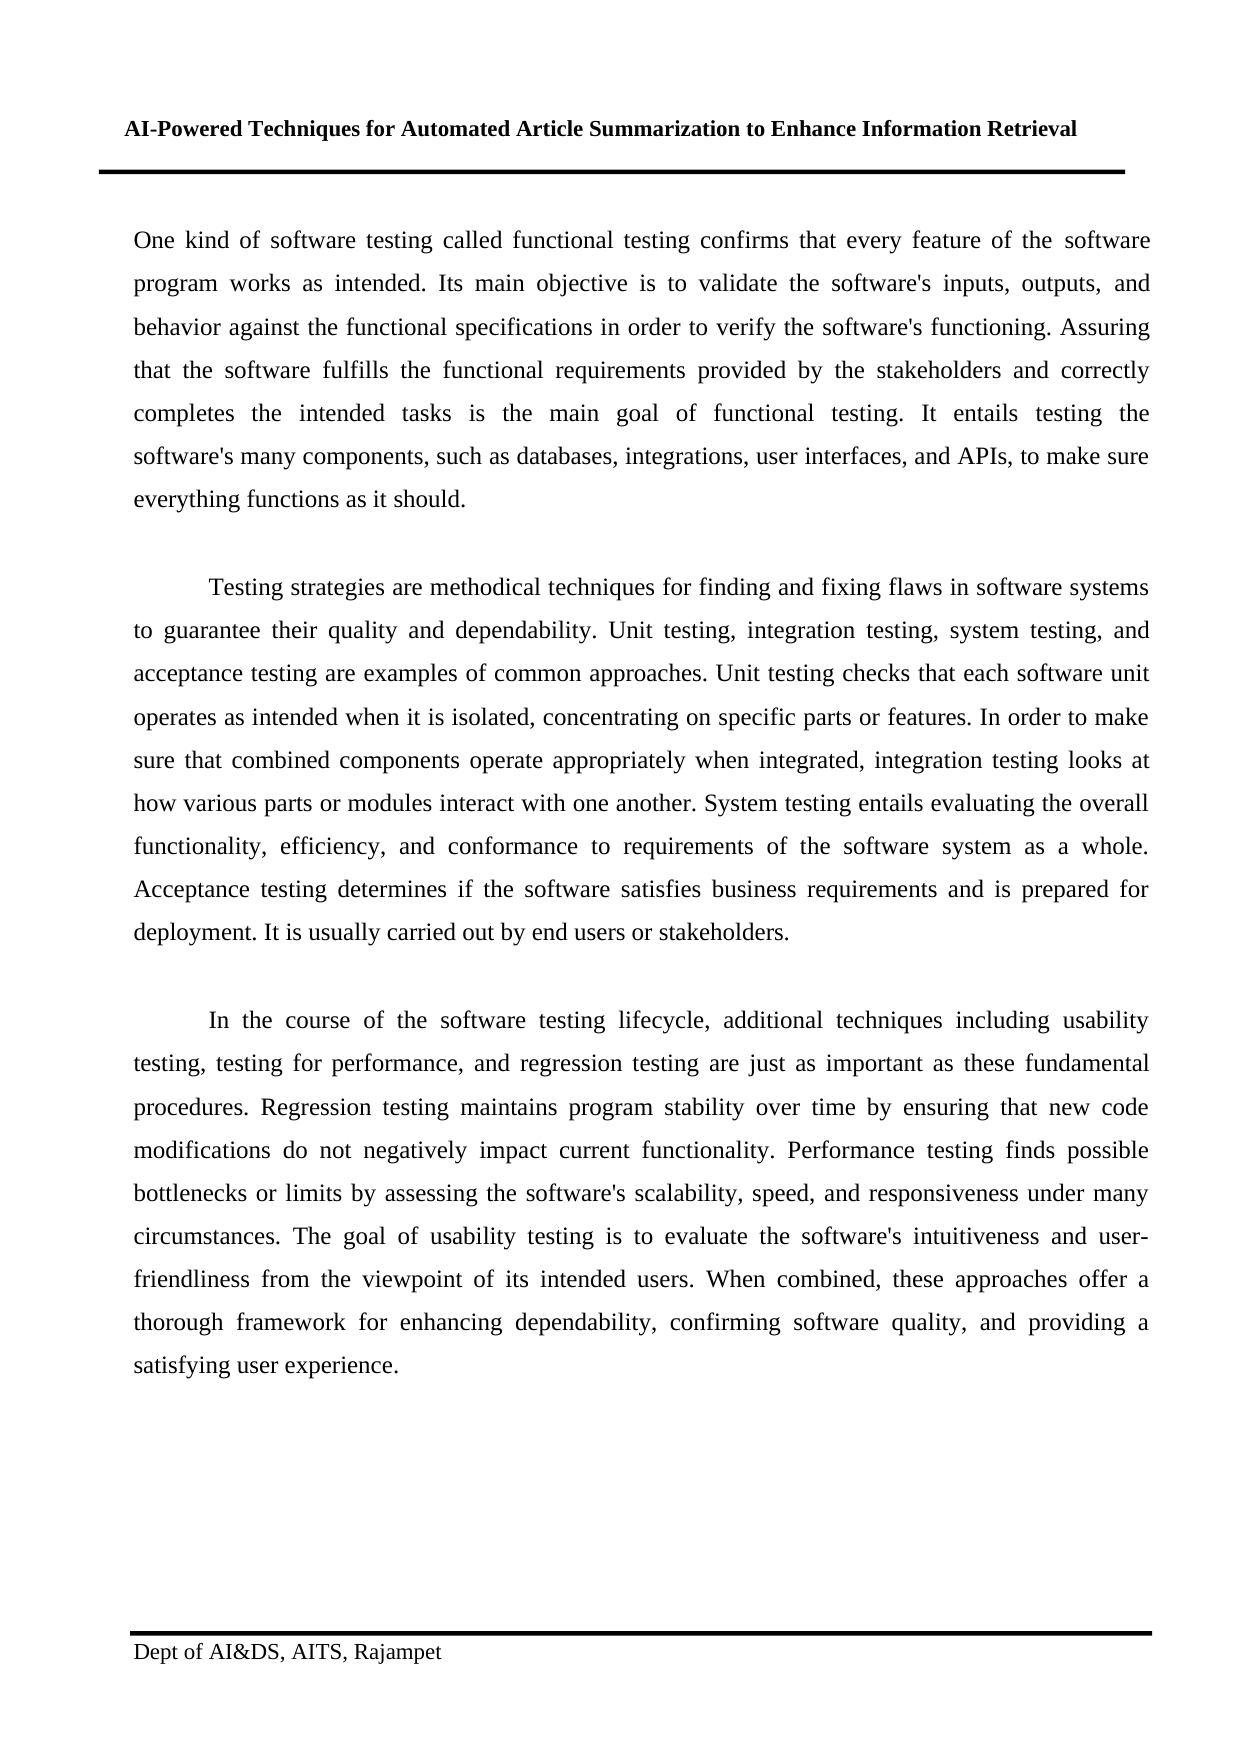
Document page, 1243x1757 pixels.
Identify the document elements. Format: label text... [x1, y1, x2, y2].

text In the course of the software testing lifecycle, additional techniques including usability testing, testing for performance, and regression testing are just as important as these fundamental procedures. Regression testing maintains program stability over time by ensuring that new code modifications do not negatively impact current functionality. Performance testing finds possible bottlenecks or limits by assessing the software's scalability, speed, and responsiveness under many circumstances. The goal of usability testing is to evaluate the software's intuitiveness and user-friendliness from the viewpoint of its intended users. When combined, these approaches offer a thorough framework for enhancing dependability, confirming software quality, and providing a satisfying user experience. [133, 1005, 1150, 1379]
text Testing strategies are methodical techniques for finding and fixing flaws in software systems to guarantee their quality and dependability. Unit testing, integration testing, system testing, and acceptance testing are examples of common approaches. Unit testing checks that each software unit operates as intended when it is isolated, concentrating on specific parts or features. In order to make sure that combined components operate appropriately when integrated, integration testing looks at how various parts or modules interact with one another. System testing entails evaluating the overall functionality, efficiency, and conformance to requirements of the software system as a whole. Acceptance testing determines if the software satisfies business requirements and is prepared for deployment. It is usually carried out by end users or stakeholders. [133, 572, 1150, 946]
text One kind of software testing called functional testing confirms that every feature of the software program works as intended. Its main objective is to validate the software's inputs, outputs, and behavior against the functional specifications in order to verify the software's functioning. Assuring that the software fulfills the functional requirements provided by the stakeholders and correctly completes the intended tasks is the main goal of functional testing. It entails testing the software's many components, such as databases, integrations, user interfaces, and APIs, to make sure everything functions as it should. [133, 225, 1150, 513]
